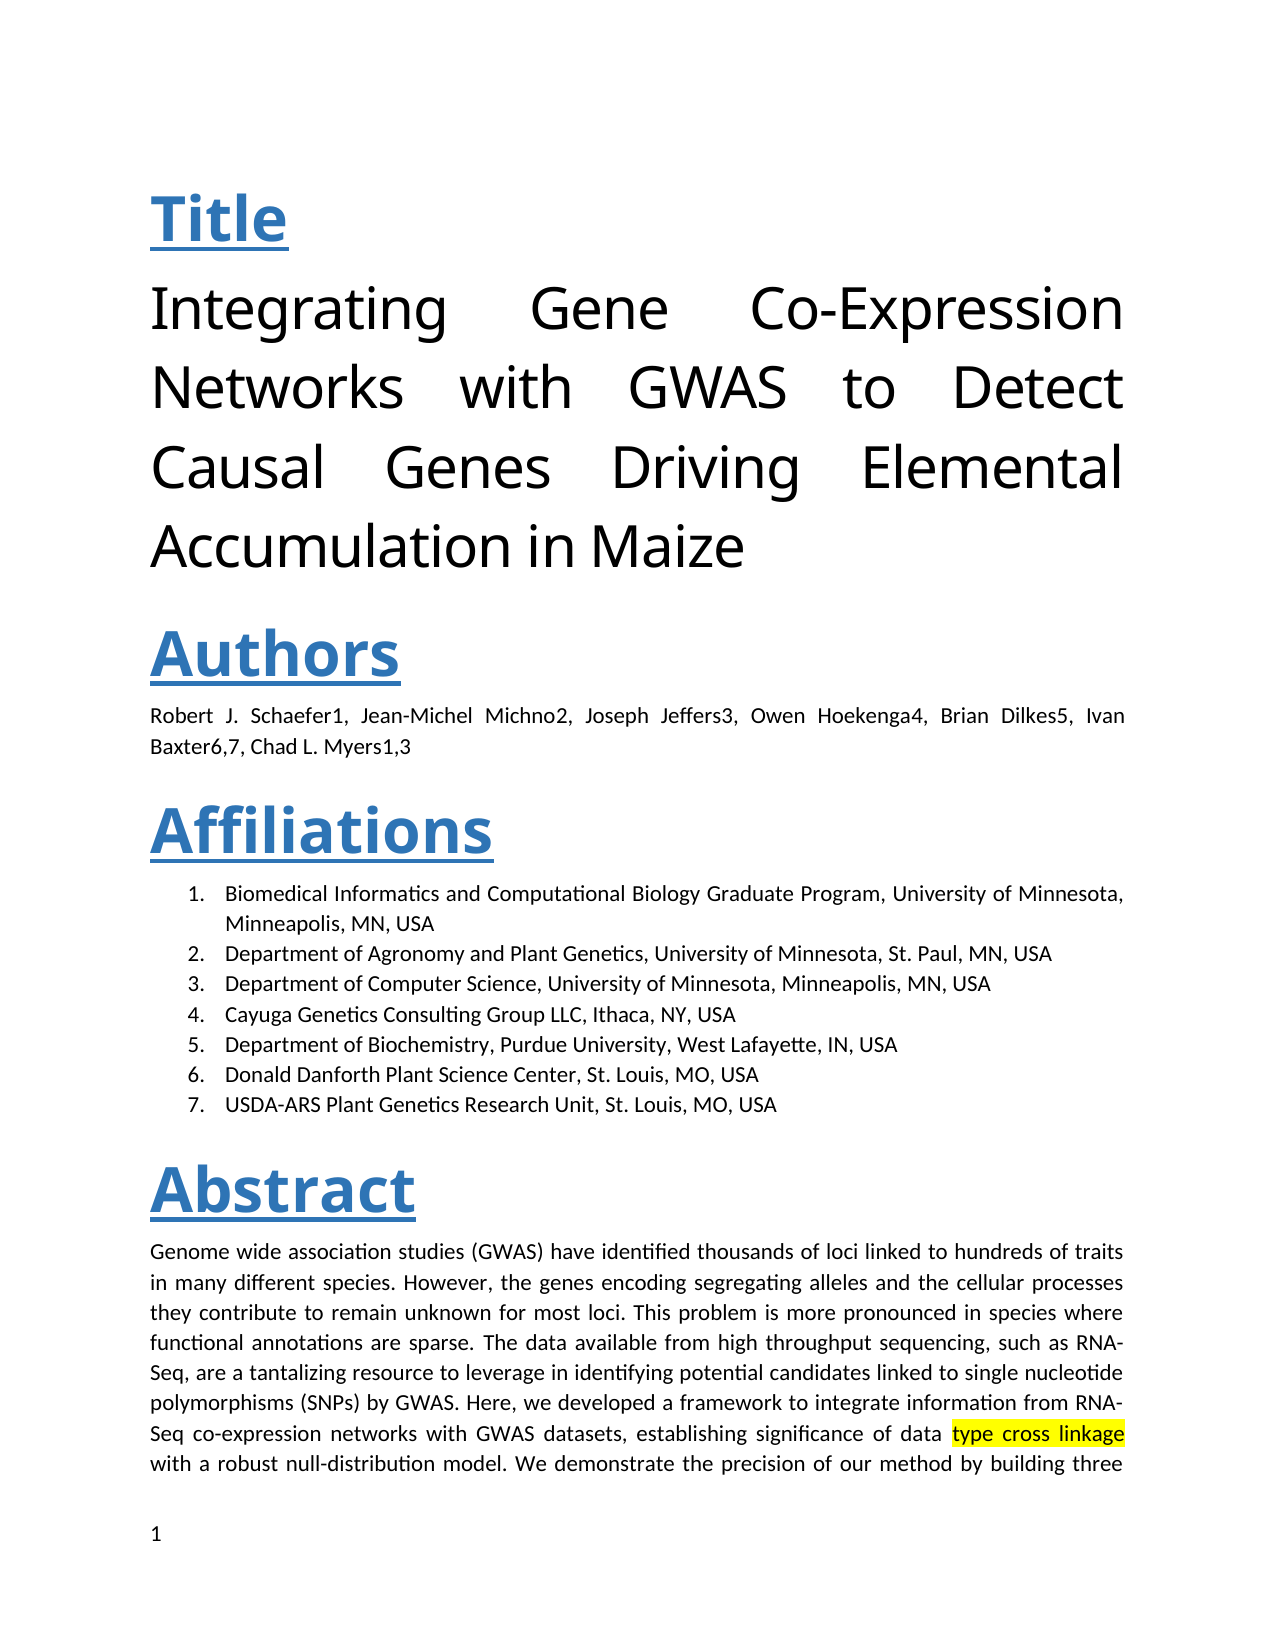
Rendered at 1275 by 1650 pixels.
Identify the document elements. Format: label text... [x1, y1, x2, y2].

subtitle Title [150, 175, 1125, 260]
subtitle Authors [150, 610, 1125, 695]
list Department of Biochemistry, Purdue University, West Lafayette, IN, USA [187, 1030, 1125, 1058]
list Biomedical Informatics and Computational Biology Graduate Program, University of Minnesota, Minneapolis, MN, USA [187, 879, 1125, 937]
list Donald Danforth Plant Science Center, St. Louis, MO, USA [187, 1060, 1125, 1088]
subtitle Abstract [150, 1146, 1125, 1231]
title Integrating Gene Co-Expression Networks with GWAS to Detect Causal Genes Driving Elemental Accumulation in Maize [150, 267, 1125, 585]
text Robert J. Schaefer1, Jean-Michel Michno2, Joseph Jeffers3, Owen Hoekenga4, Brian Dilkes5, Ivan Baxter6,7, Chad L. Myers1,3 [150, 702, 1125, 760]
list Department of Agronomy and Plant Genetics, University of Minnesota, St. Paul, MN, USA [187, 939, 1125, 967]
list Cayuga Genetics Consulting Group LLC, Ithaca, NY, USA [187, 1000, 1125, 1028]
subtitle Affiliations [150, 787, 1125, 872]
list Department of Computer Science, University of Minnesota, Minneapolis, MN, USA [187, 969, 1125, 998]
list USDA-ARS Plant Genetics Research Unit, St. Louis, MO, USA [187, 1090, 1125, 1118]
